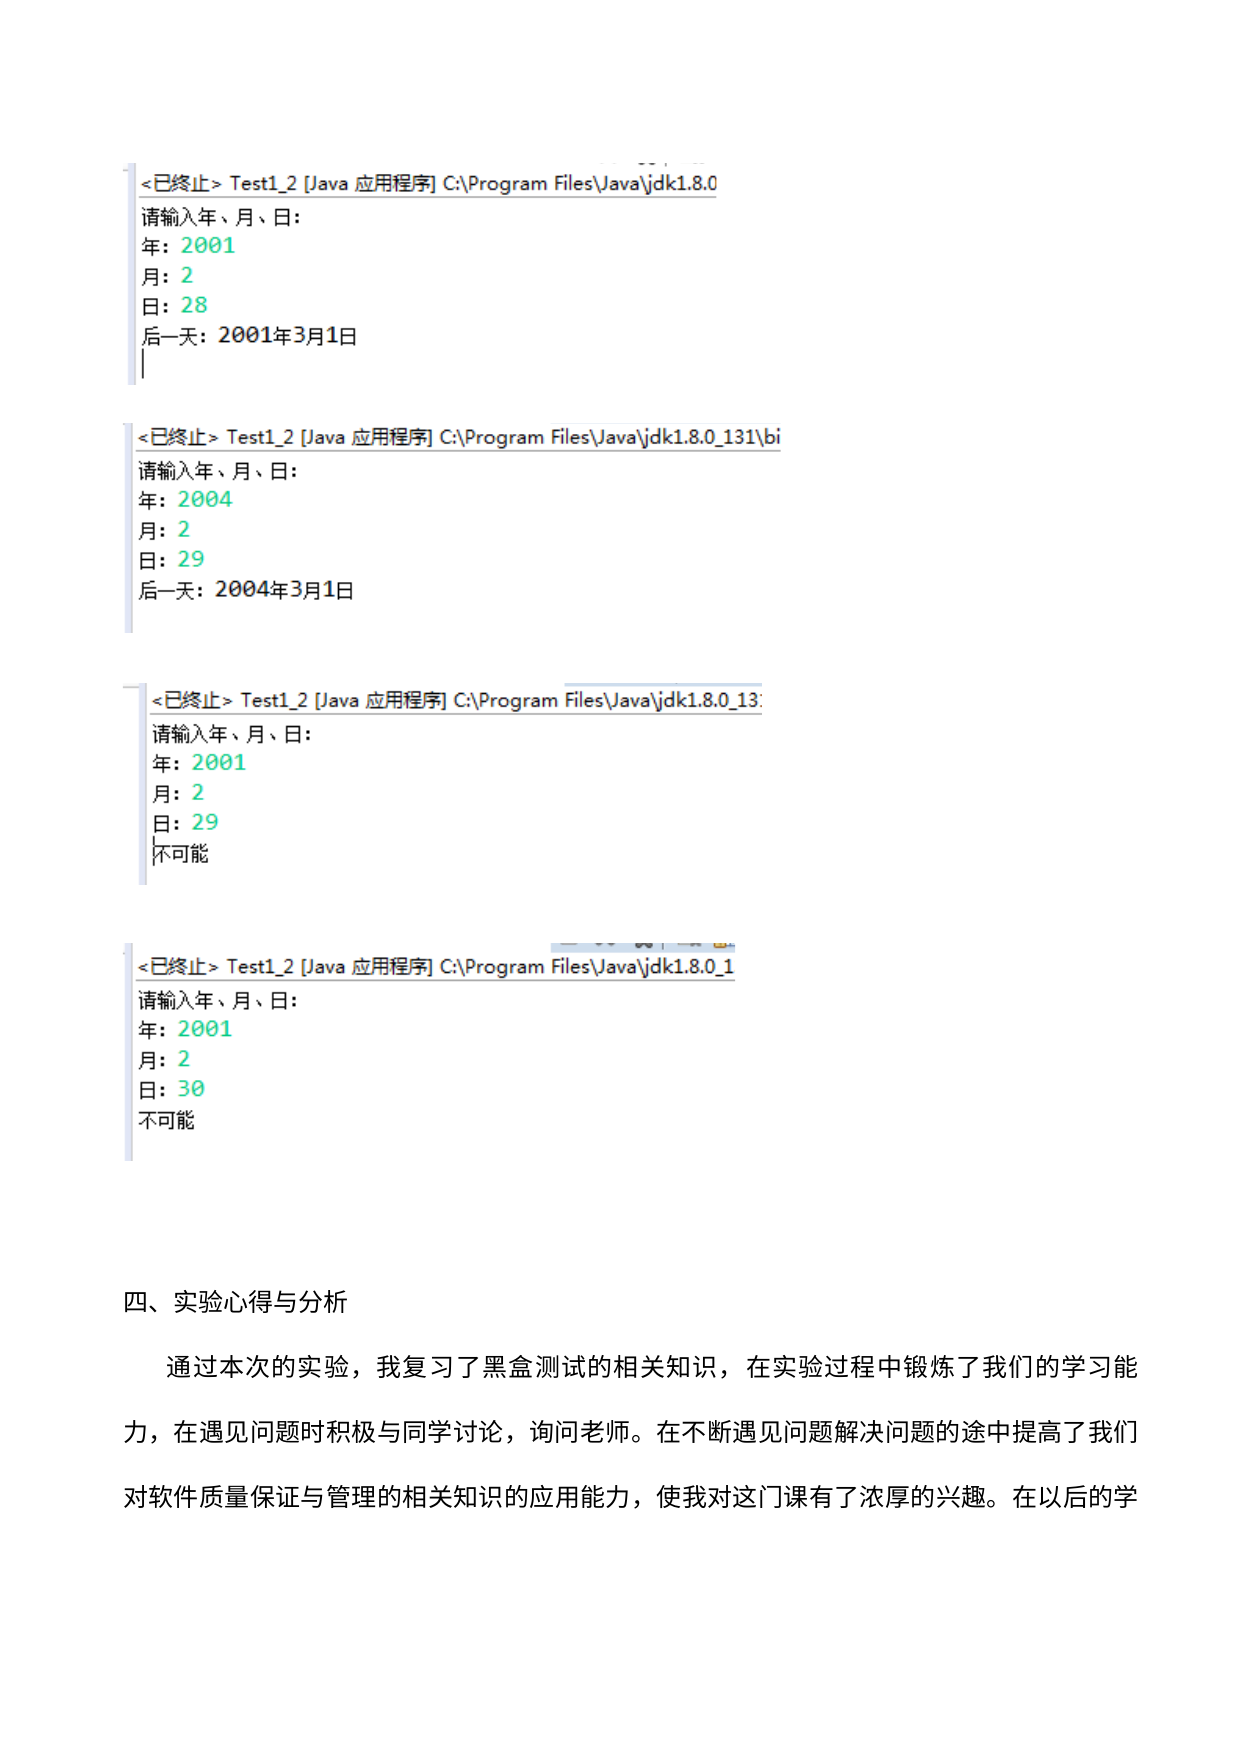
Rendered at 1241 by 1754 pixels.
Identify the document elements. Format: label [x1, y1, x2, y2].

picture [122, 423, 781, 633]
picture [122, 163, 717, 385]
picture [122, 683, 762, 885]
table_cell [112, 162, 1151, 1528]
picture [122, 943, 736, 1161]
